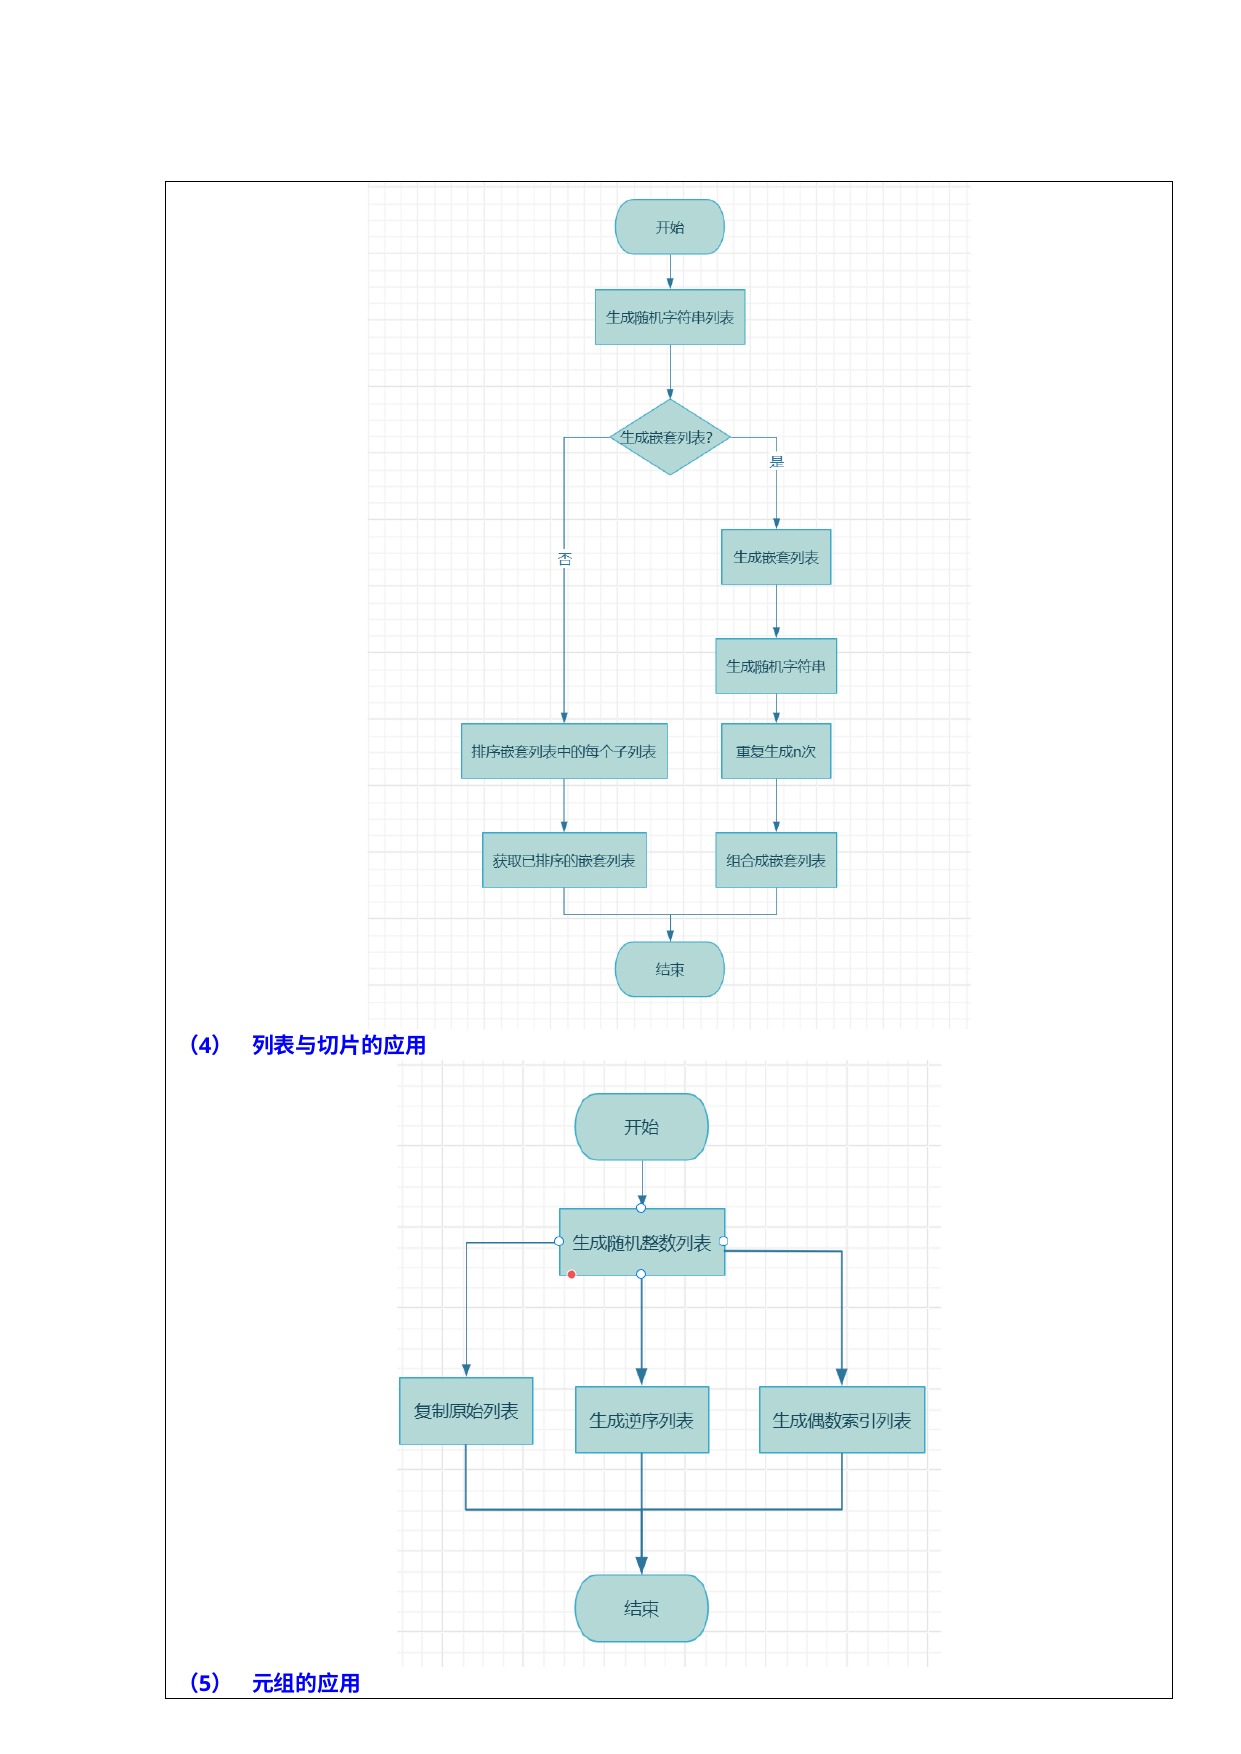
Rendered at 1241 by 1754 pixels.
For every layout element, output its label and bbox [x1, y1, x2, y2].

table_header [166, 182, 1172, 1698]
picture [367, 182, 971, 1029]
picture [397, 1060, 942, 1667]
